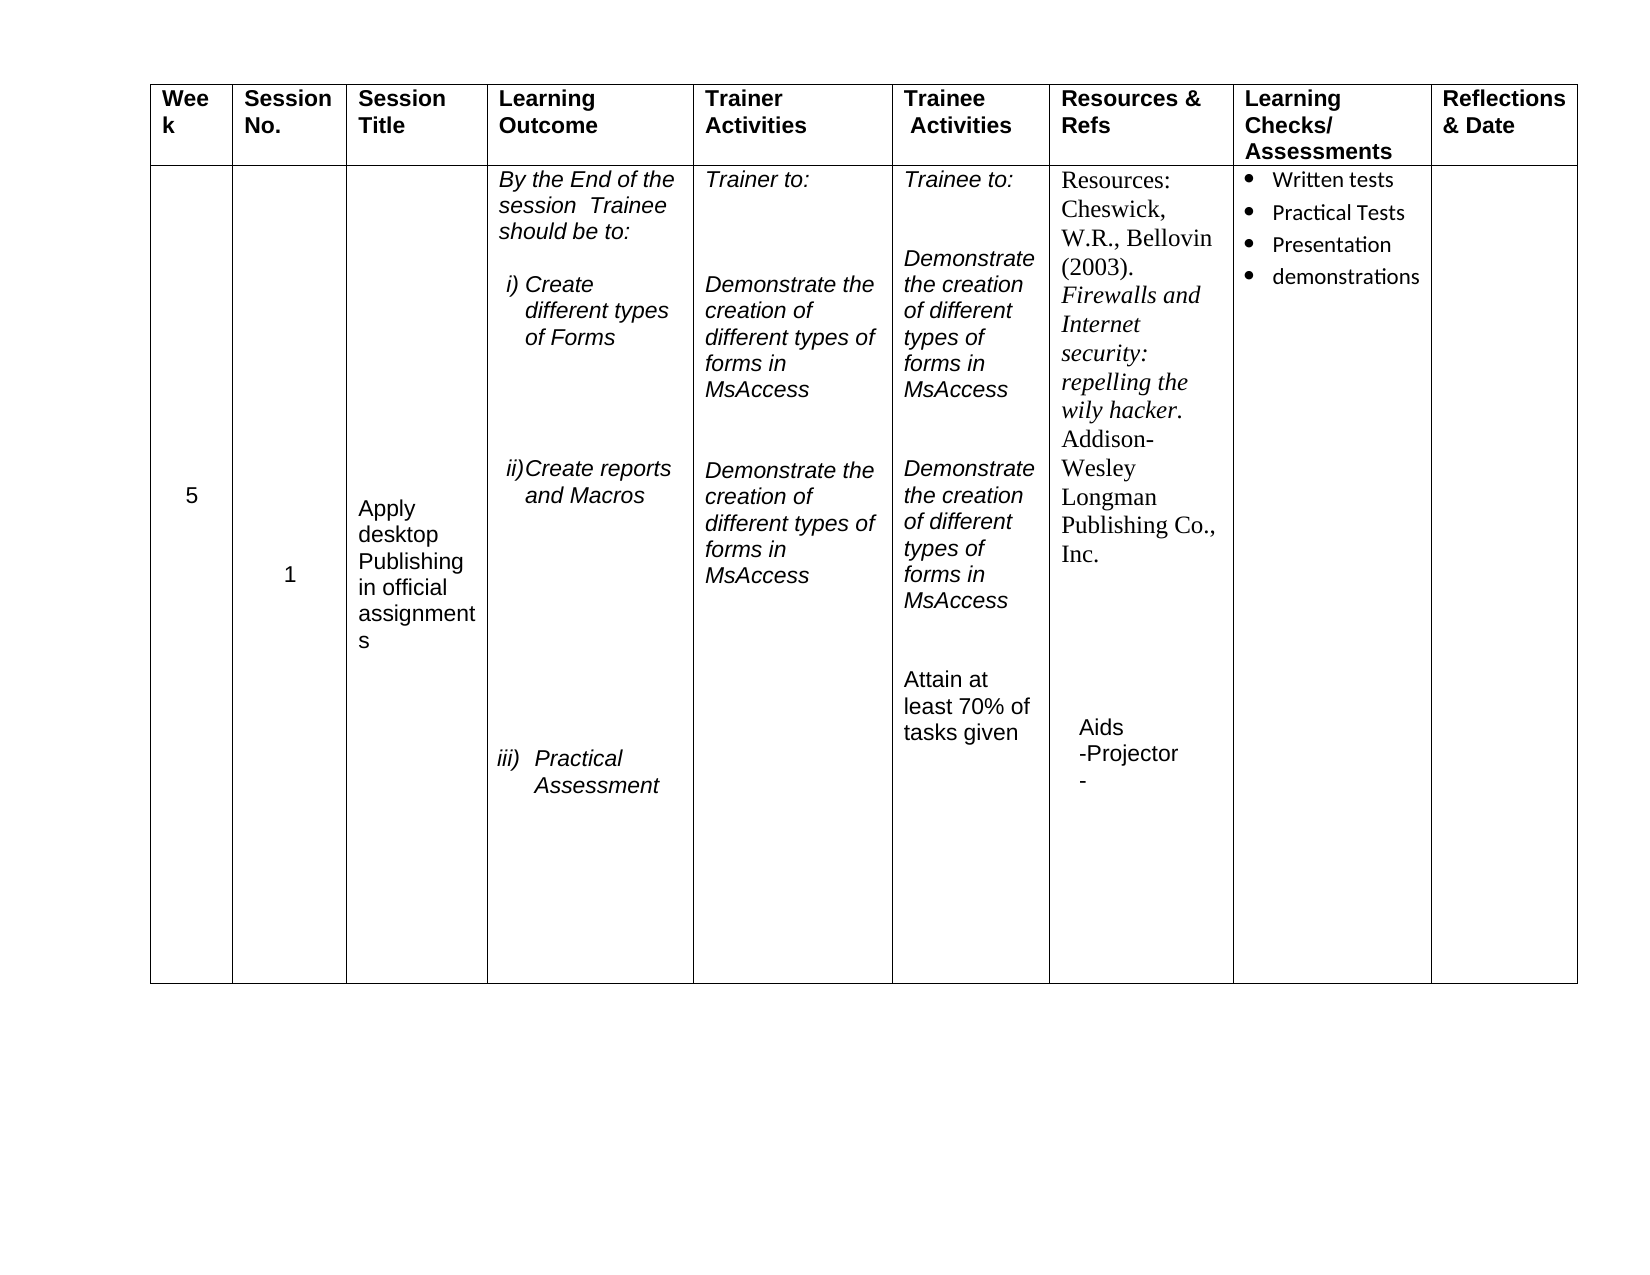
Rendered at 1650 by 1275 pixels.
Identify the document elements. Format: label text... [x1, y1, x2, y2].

table_header Trainer Activities [694, 85, 892, 164]
table_cell 5 [151, 166, 232, 982]
table_header Reflections & Date [1432, 85, 1577, 164]
table_header Session Title [347, 85, 487, 164]
table_cell Written tests Practical Tests Presentation demonstrations [1234, 166, 1431, 982]
table_cell [1432, 166, 1577, 982]
table_cell Trainee to: Demonstrate the creation of different types of forms in MsAccess Demonstrate the creation of different types of forms in MsAccess Attain at least 70% of tasks given [893, 166, 1049, 982]
table_header Session No. [233, 85, 346, 164]
table_header Week [151, 85, 232, 164]
table_header Learning Checks/ Assessments [1234, 85, 1431, 164]
table_header Resources & Refs [1050, 85, 1233, 164]
table_header Trainee Activities [893, 85, 1049, 164]
table_header Learning Outcome [488, 85, 693, 164]
table_cell By the End of the session Trainee should be to: Create different types of Forms Create reports and Macros Practical Assessment [488, 166, 693, 982]
table_cell Trainer to: Demonstrate the creation of different types of forms in MsAccess Demonstrate the creation of different types of forms in MsAccess [694, 166, 892, 982]
table_cell Apply desktop Publishing in official assignments [347, 166, 487, 982]
table_cell 1 [233, 166, 346, 982]
table_cell Resources: Cheswick, W.R., Bellovin (2003). Firewalls and Internet security: repelling the wily hacker. Addison-Wesley Longman Publishing Co., Inc. Aids -Projector - [1050, 166, 1233, 982]
